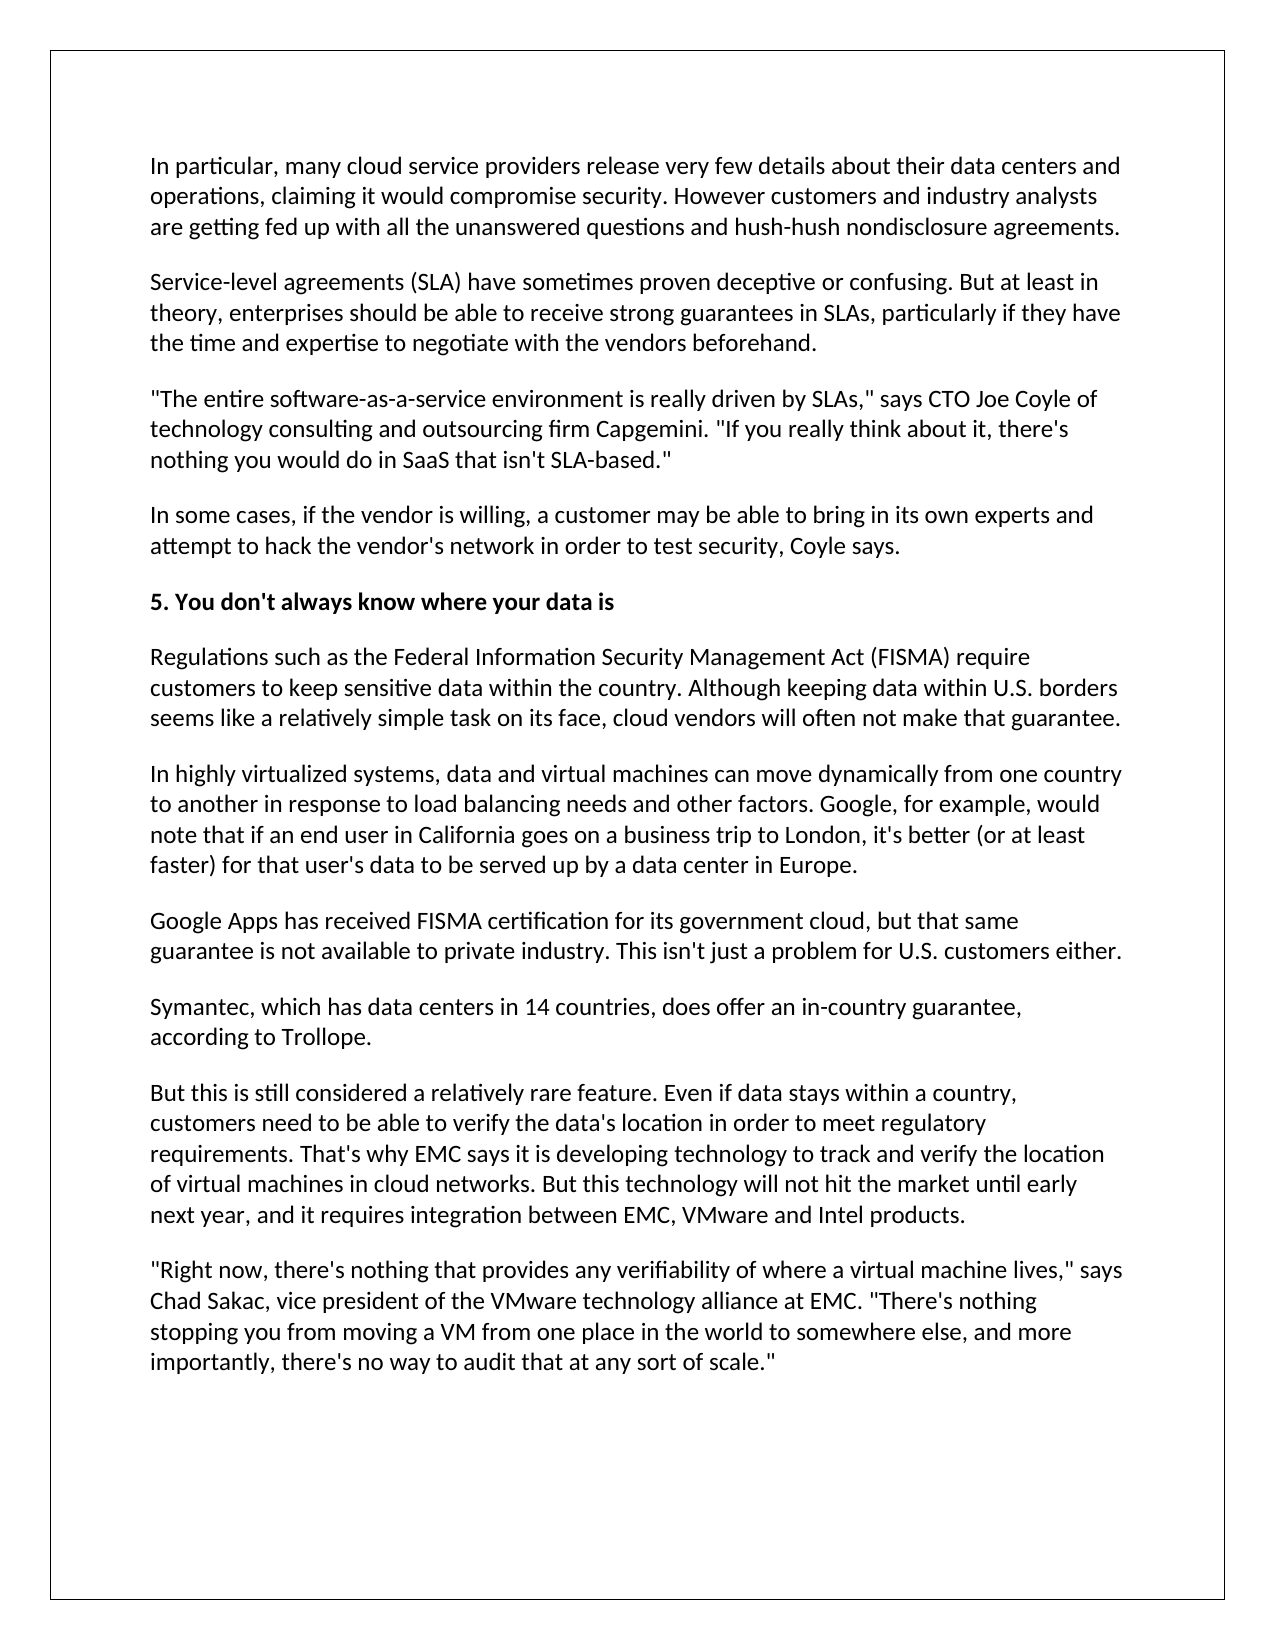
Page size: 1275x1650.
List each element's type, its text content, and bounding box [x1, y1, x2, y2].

text Symantec, which has data centers in 14 countries, does offer an in-country guarantee, according to Trollope. [150, 991, 1125, 1052]
text In highly virtualized systems, data and virtual machines can move dynamically from one country to another in response to load balancing needs and other factors. Google, for example, would note that if an end user in California goes on a business trip to London, it's better (or at least faster) for that user's data to be served up by a data center in Europe. [150, 758, 1125, 880]
text "The entire software-as-a-service environment is really driven by SLAs," says CTO Joe Coyle of technology consulting and outsourcing firm Capgemini. "If you really think about it, there's nothing you would do in SaaS that isn't SLA-based." [150, 383, 1125, 475]
text 5. You don't always know where your data is [150, 586, 1125, 616]
text But this is still considered a relatively rare feature. Even if data stays within a country, customers need to be able to verify the data's location in order to meet regulatory requirements. That's why EMC says it is developing technology to track and verify the location of virtual machines in cloud networks. But this technology will not hit the market until early next year, and it requires integration between EMC, VMware and Intel products. [150, 1077, 1125, 1229]
text "Right now, there's nothing that provides any verifiability of where a virtual machine lives," says Chad Sakac, vice president of the VMware technology alliance at EMC. "There's nothing stopping you from moving a VM from one place in the world to somewhere else, and more importantly, there's no way to audit that at any sort of scale." [150, 1254, 1125, 1377]
text In particular, many cloud service providers release very few details about their data centers and operations, claiming it would compromise security. However customers and industry analysts are getting fed up with all the unanswered questions and hush-hush nondisclosure agreements. [150, 150, 1125, 242]
text In some cases, if the vendor is willing, a customer may be able to bring in its own experts and attempt to hack the vendor's network in order to test security, Coyle says. [150, 500, 1125, 561]
text Regulations such as the Federal Information Security Management Act (FISMA) require customers to keep sensitive data within the country. Although keeping data within U.S. borders seems like a relatively simple task on its face, cloud vendors will often not make that guarantee. [150, 641, 1125, 733]
text Google Apps has received FISMA certification for its government cloud, but that same guarantee is not available to private industry. This isn't just a problem for U.S. customers either. [150, 905, 1125, 966]
text Service-level agreements (SLA) have sometimes proven deceptive or confusing. But at least in theory, enterprises should be able to receive strong guarantees in SLAs, particularly if they have the time and expertise to negotiate with the vendors beforehand. [150, 267, 1125, 358]
